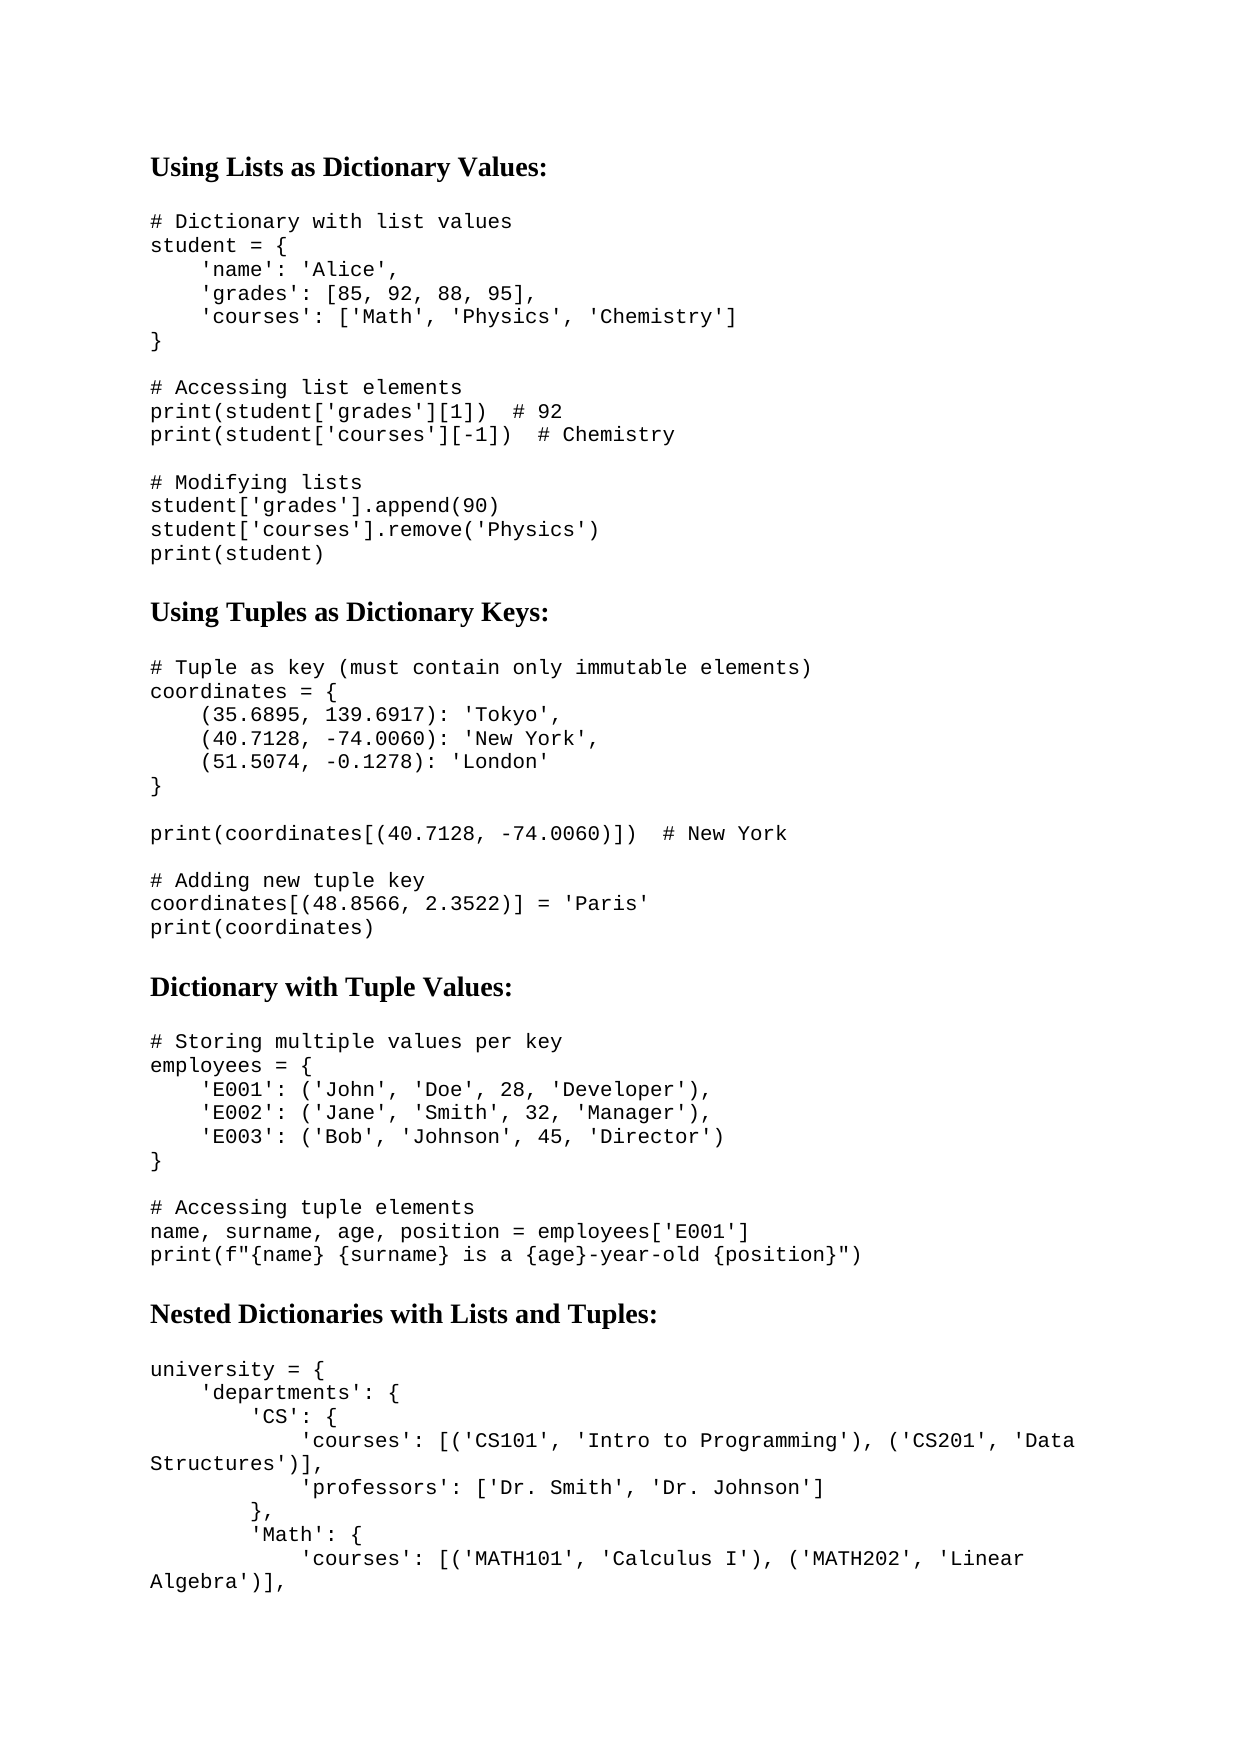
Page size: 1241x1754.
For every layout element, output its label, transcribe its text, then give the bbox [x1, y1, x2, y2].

text 'grades': [85, 92, 88, 95], [150, 282, 1090, 306]
text 'courses': [('CS101', 'Intro to Programming'), ('CS201', 'Data Structures')], [150, 1429, 1090, 1477]
text } [150, 330, 1090, 353]
text (40.7128, -74.0060): 'New York', [150, 728, 1090, 752]
text 'courses': ['Math', 'Physics', 'Chemistry'] [150, 306, 1090, 330]
text name, surname, age, position = employees['E001'] [150, 1221, 1090, 1244]
text # Dictionary with list values [150, 212, 1090, 235]
text student['courses'].remove('Physics') [150, 519, 1090, 543]
text } [150, 1150, 1090, 1173]
text # Modifying lists [150, 472, 1090, 495]
text 'E002': ('Jane', 'Smith', 32, 'Manager'), [150, 1102, 1090, 1126]
text employees = { [150, 1055, 1090, 1079]
text print(student['courses'][-1]) # Chemistry [150, 424, 1090, 448]
text coordinates[(48.8566, 2.3522)] = 'Paris' [150, 893, 1090, 917]
text print(f"{name} {surname} is a {age}-year-old {position}") [150, 1244, 1090, 1268]
text 'E001': ('John', 'Doe', 28, 'Developer'), [150, 1079, 1090, 1102]
text # Adding new tuple key [150, 870, 1090, 893]
text # Tuple as key (must contain only immutable elements) [150, 657, 1090, 681]
text 'professors': ['Dr. Smith', 'Dr. Johnson'] [150, 1477, 1090, 1501]
text print(coordinates) [150, 917, 1090, 941]
text (51.5074, -0.1278): 'London' [150, 752, 1090, 775]
text # Accessing tuple elements [150, 1197, 1090, 1221]
text (35.6895, 139.6917): 'Tokyo', [150, 704, 1090, 728]
text print(student) [150, 543, 1090, 566]
text 'Math': { [150, 1524, 1090, 1548]
text }, [150, 1501, 1090, 1524]
text Using Tuples as Dictionary Keys: [150, 595, 1090, 628]
text student['grades'].append(90) [150, 495, 1090, 519]
text 'departments': { [150, 1382, 1090, 1406]
text # Storing multiple values per key [150, 1031, 1090, 1055]
text university = { [150, 1359, 1090, 1382]
text Nested Dictionaries with Lists and Tuples: [150, 1297, 1090, 1329]
text print(coordinates[(40.7128, -74.0060)]) # New York [150, 822, 1090, 846]
text Using Lists as Dictionary Values: [150, 150, 1090, 182]
text student = { [150, 235, 1090, 259]
text 'courses': [('MATH101', 'Calculus I'), ('MATH202', 'Linear Algebra')], [150, 1548, 1090, 1595]
text } [150, 775, 1090, 799]
text coordinates = { [150, 681, 1090, 704]
text Dictionary with Tuple Values: [150, 970, 1090, 1002]
text 'E003': ('Bob', 'Johnson', 45, 'Director') [150, 1126, 1090, 1150]
text print(student['grades'][1]) # 92 [150, 401, 1090, 424]
text # Accessing list elements [150, 377, 1090, 401]
text 'name': 'Alice', [150, 259, 1090, 282]
text 'CS': { [150, 1406, 1090, 1429]
